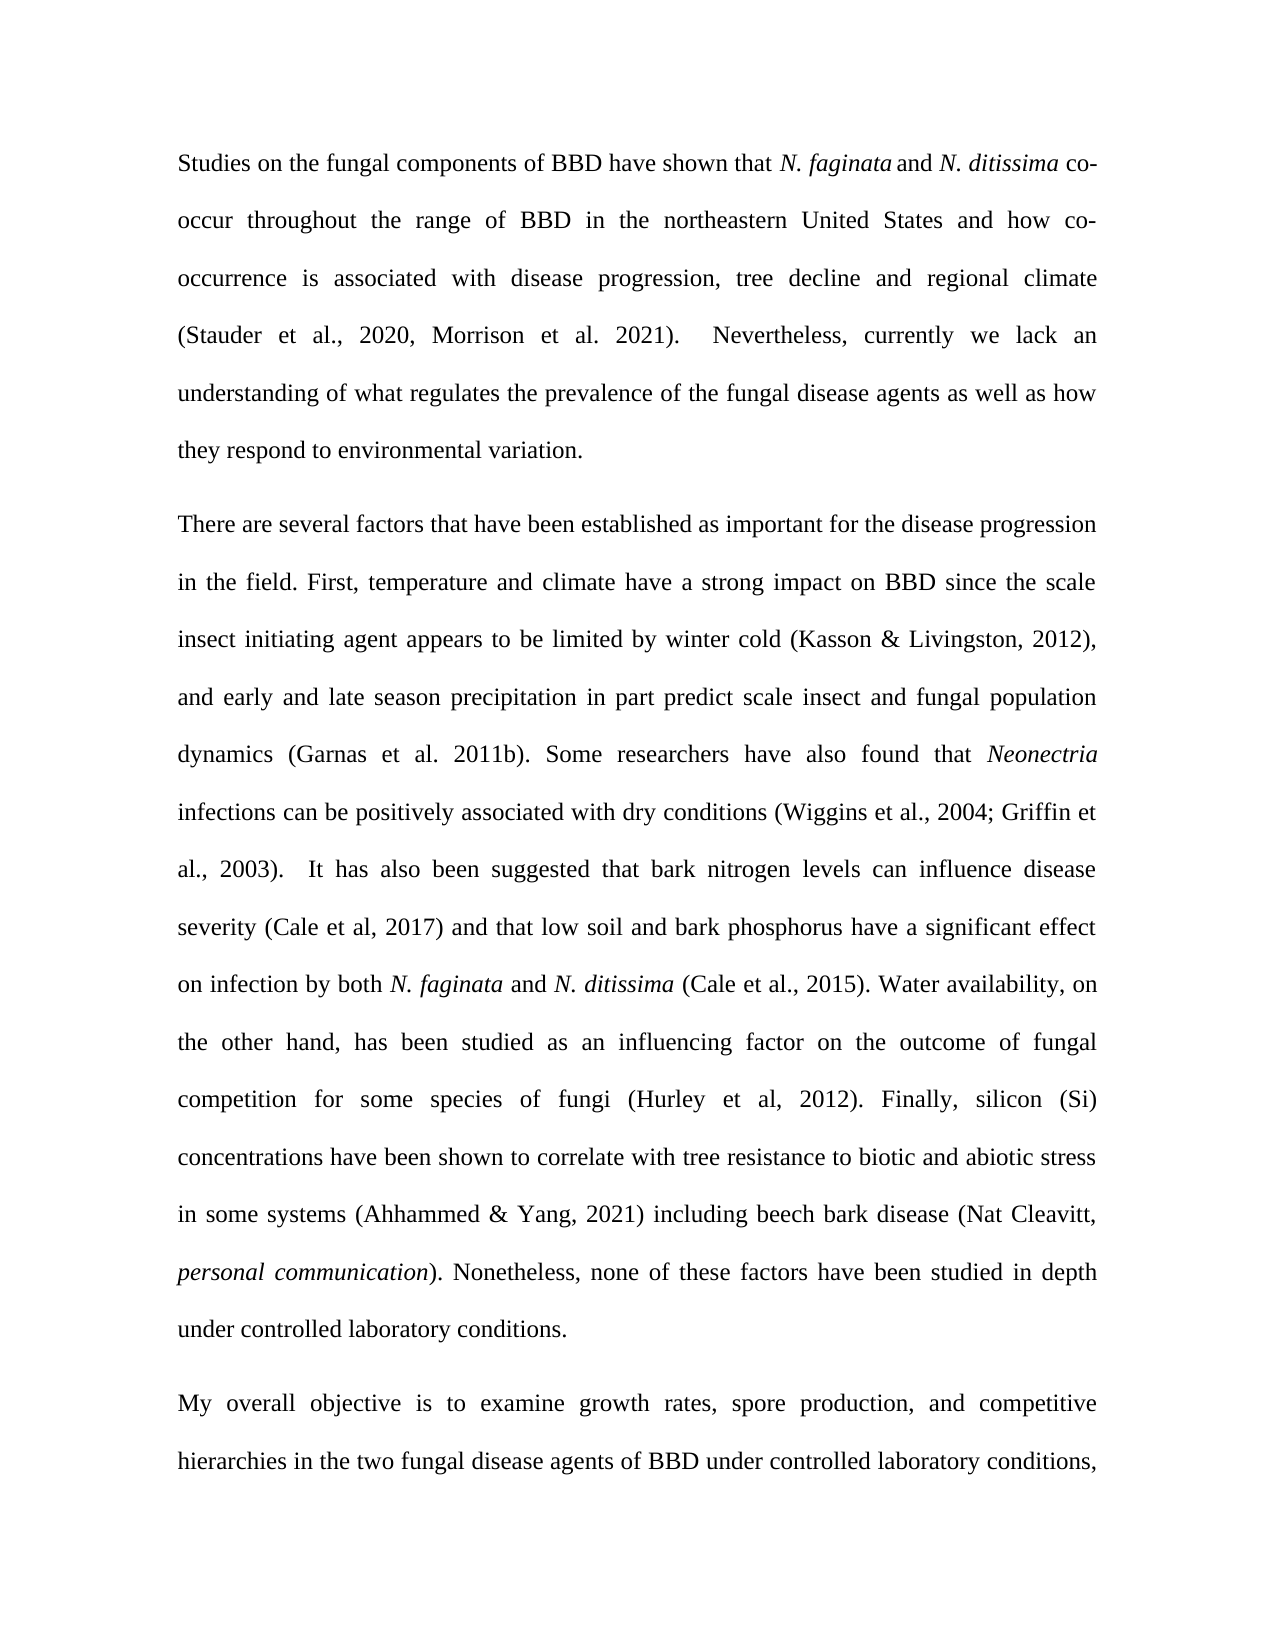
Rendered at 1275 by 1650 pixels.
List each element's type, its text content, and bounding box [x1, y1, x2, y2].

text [177, 1388, 1098, 1475]
text There are several factors that have been established as important for the disease progression in the field. First, temperature and climate have a strong impact on BBD since the scale insect initiating agent appears to be limited by winter cold (Kasson & Livingston, 2012), and early and late season precipitation in part predict scale insect and fungal population dynamics (Garnas et al. 2011b). Some researchers have also found that Neonectria infections can be positively associated with dry conditions (Wiggins et al., 2004; Griffin et al., 2003). It has also been suggested that bark nitrogen levels can influence disease severity (Cale et al, 2017) and that low soil and bark phosphorus have a significant effect on infection by both N. faginata and N. ditissima (Cale et al., 2015). Water availability, on the other hand, has been studied as an influencing factor on the outcome of fungal competition for some species of fungi (Hurley et al, 2012). Finally, silicon (Si) concentrations have been shown to correlate with tree resistance to biotic and abiotic stress in some systems (Ahhammed & Yang, 2021) including beech bark disease (Nat Cleavitt, personal communication). Nonetheless, none of these factors have been studied in depth under controlled laboratory conditions. [177, 509, 1098, 1343]
text Studies on the fungal components of BBD have shown that N. faginata and N. ditissima co-occur throughout the range of BBD in the northeastern United States and how co-occurrence is associated with disease progression, tree decline and regional climate (Stauder et al., 2020, Morrison et al. 2021). Nevertheless, currently we lack an understanding of what regulates the prevalence of the fungal disease agents as well as how they respond to environmental variation. [177, 148, 1098, 464]
